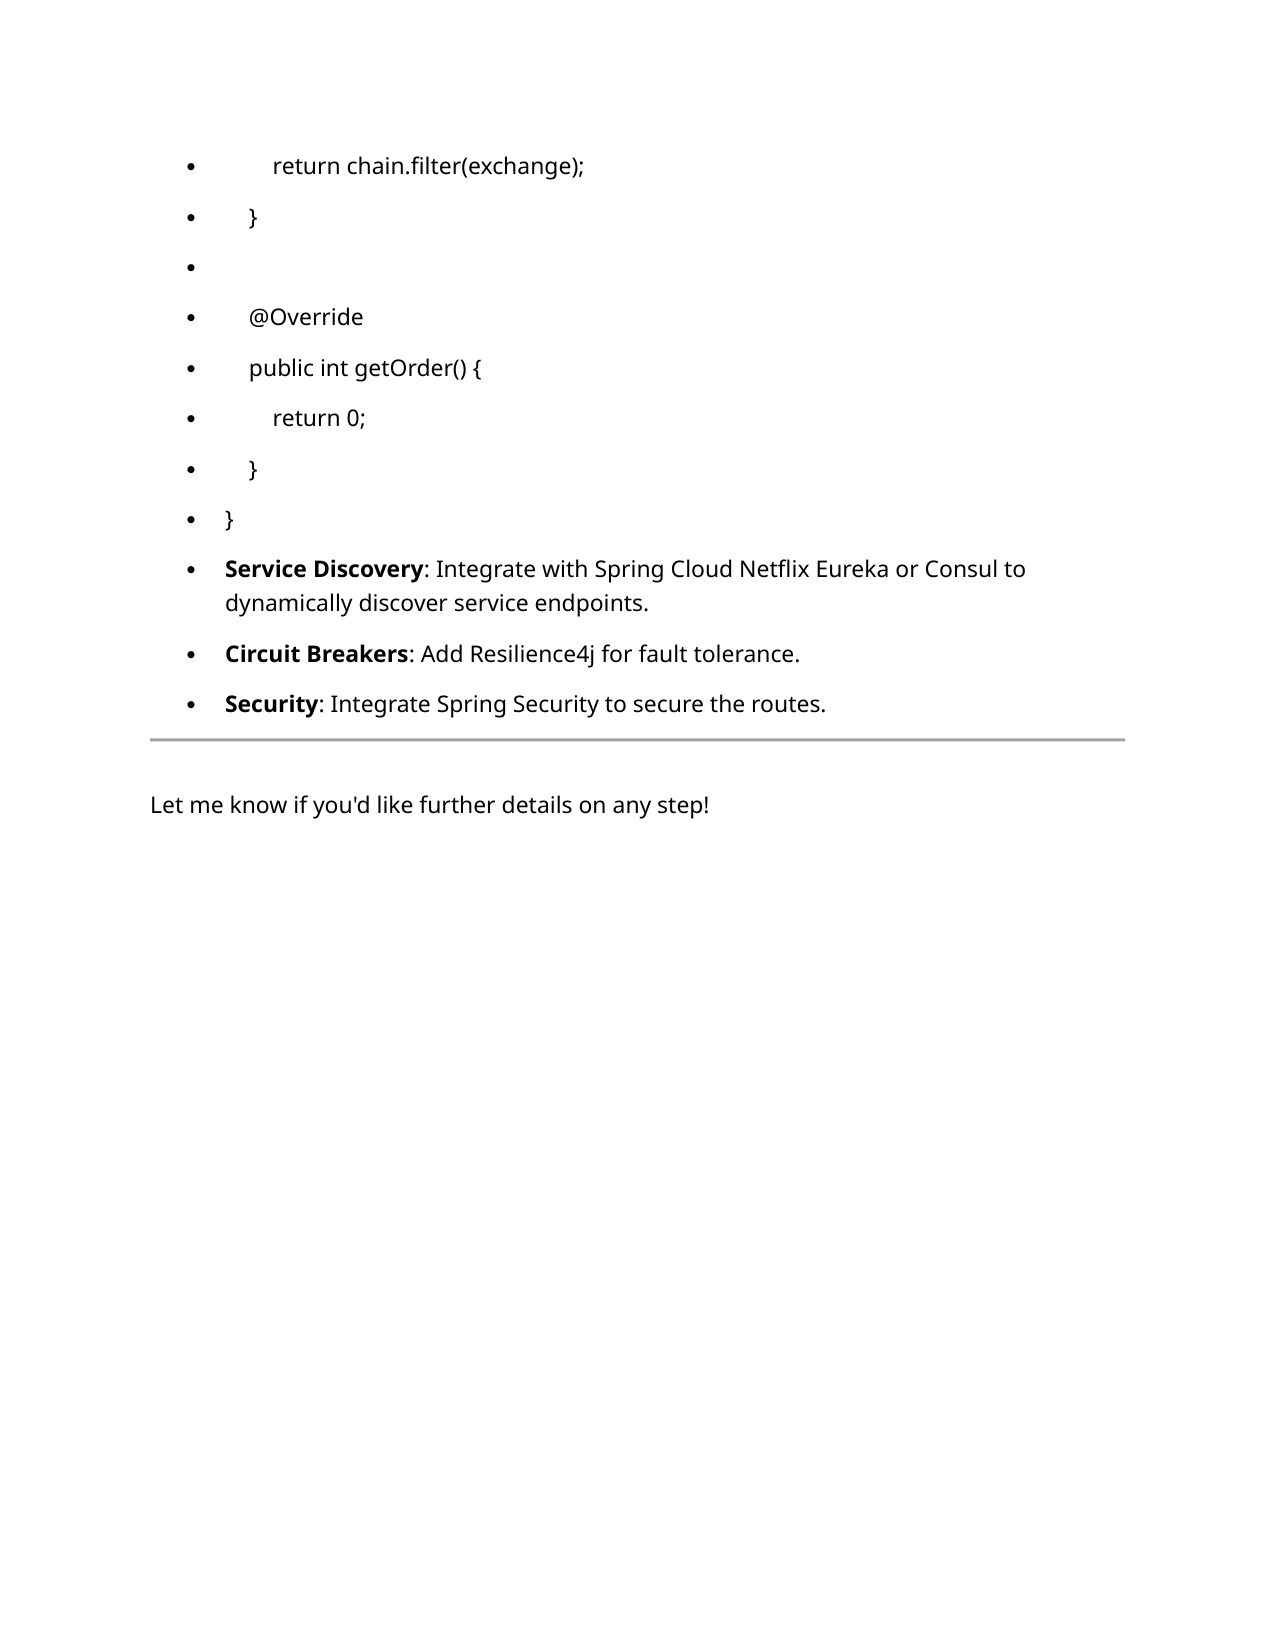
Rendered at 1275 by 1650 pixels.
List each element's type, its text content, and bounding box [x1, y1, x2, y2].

list Service Discovery: Integrate with Spring Cloud Netflix Eureka or Consul to dynamically discover service endpoints. [187, 553, 1125, 618]
list } [187, 503, 1125, 534]
list public int getOrder() { [187, 352, 1125, 383]
list return chain.filter(exchange); [187, 150, 1125, 181]
list @Override [187, 301, 1125, 332]
list Circuit Breakers: Add Resilience4j for fault tolerance. [187, 637, 1125, 669]
list return 0; [187, 402, 1125, 433]
list } [187, 452, 1125, 484]
list Security: Integrate Spring Security to secure the routes. [187, 688, 1125, 719]
list } [187, 200, 1125, 232]
text Let me know if you'd like further details on any step! [150, 789, 1125, 820]
